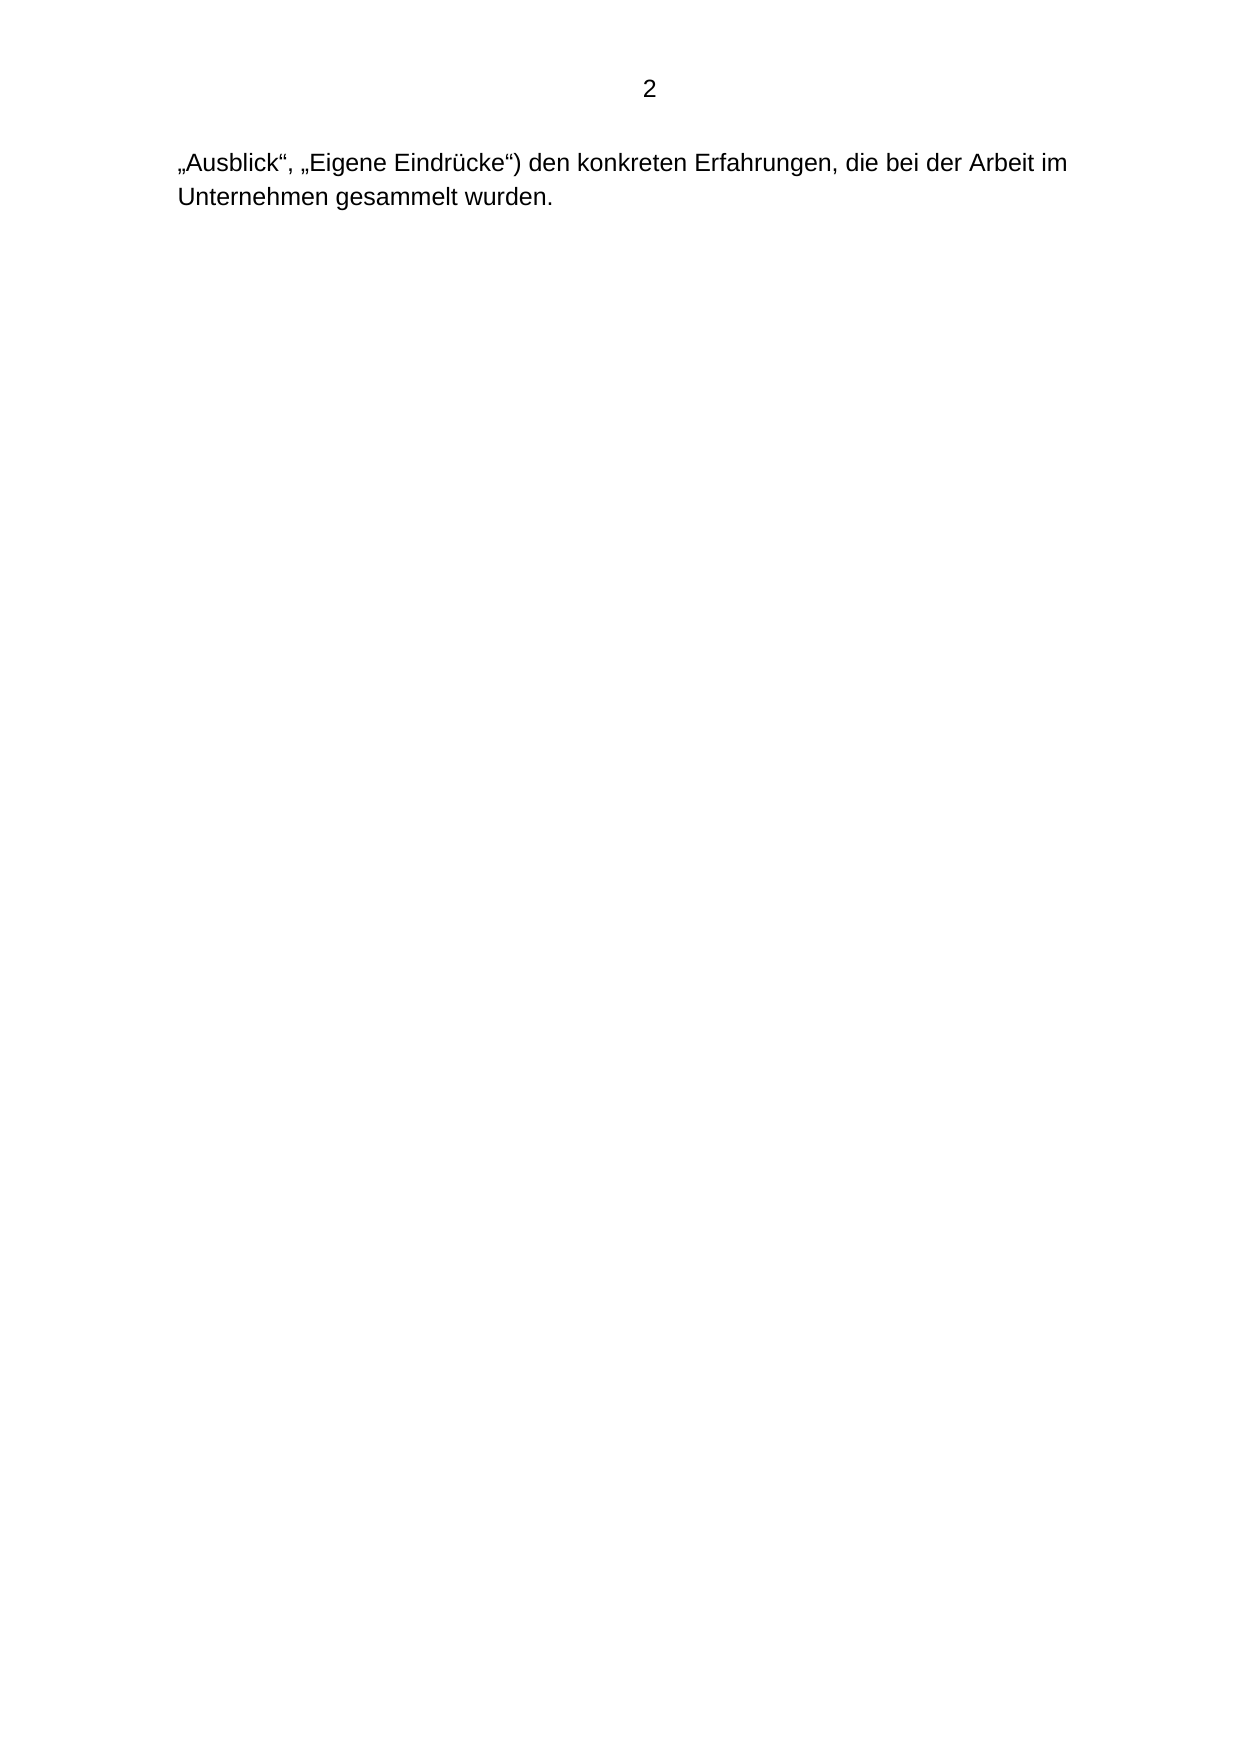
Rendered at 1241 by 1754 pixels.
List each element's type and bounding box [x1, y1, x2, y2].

text [177, 148, 1122, 211]
